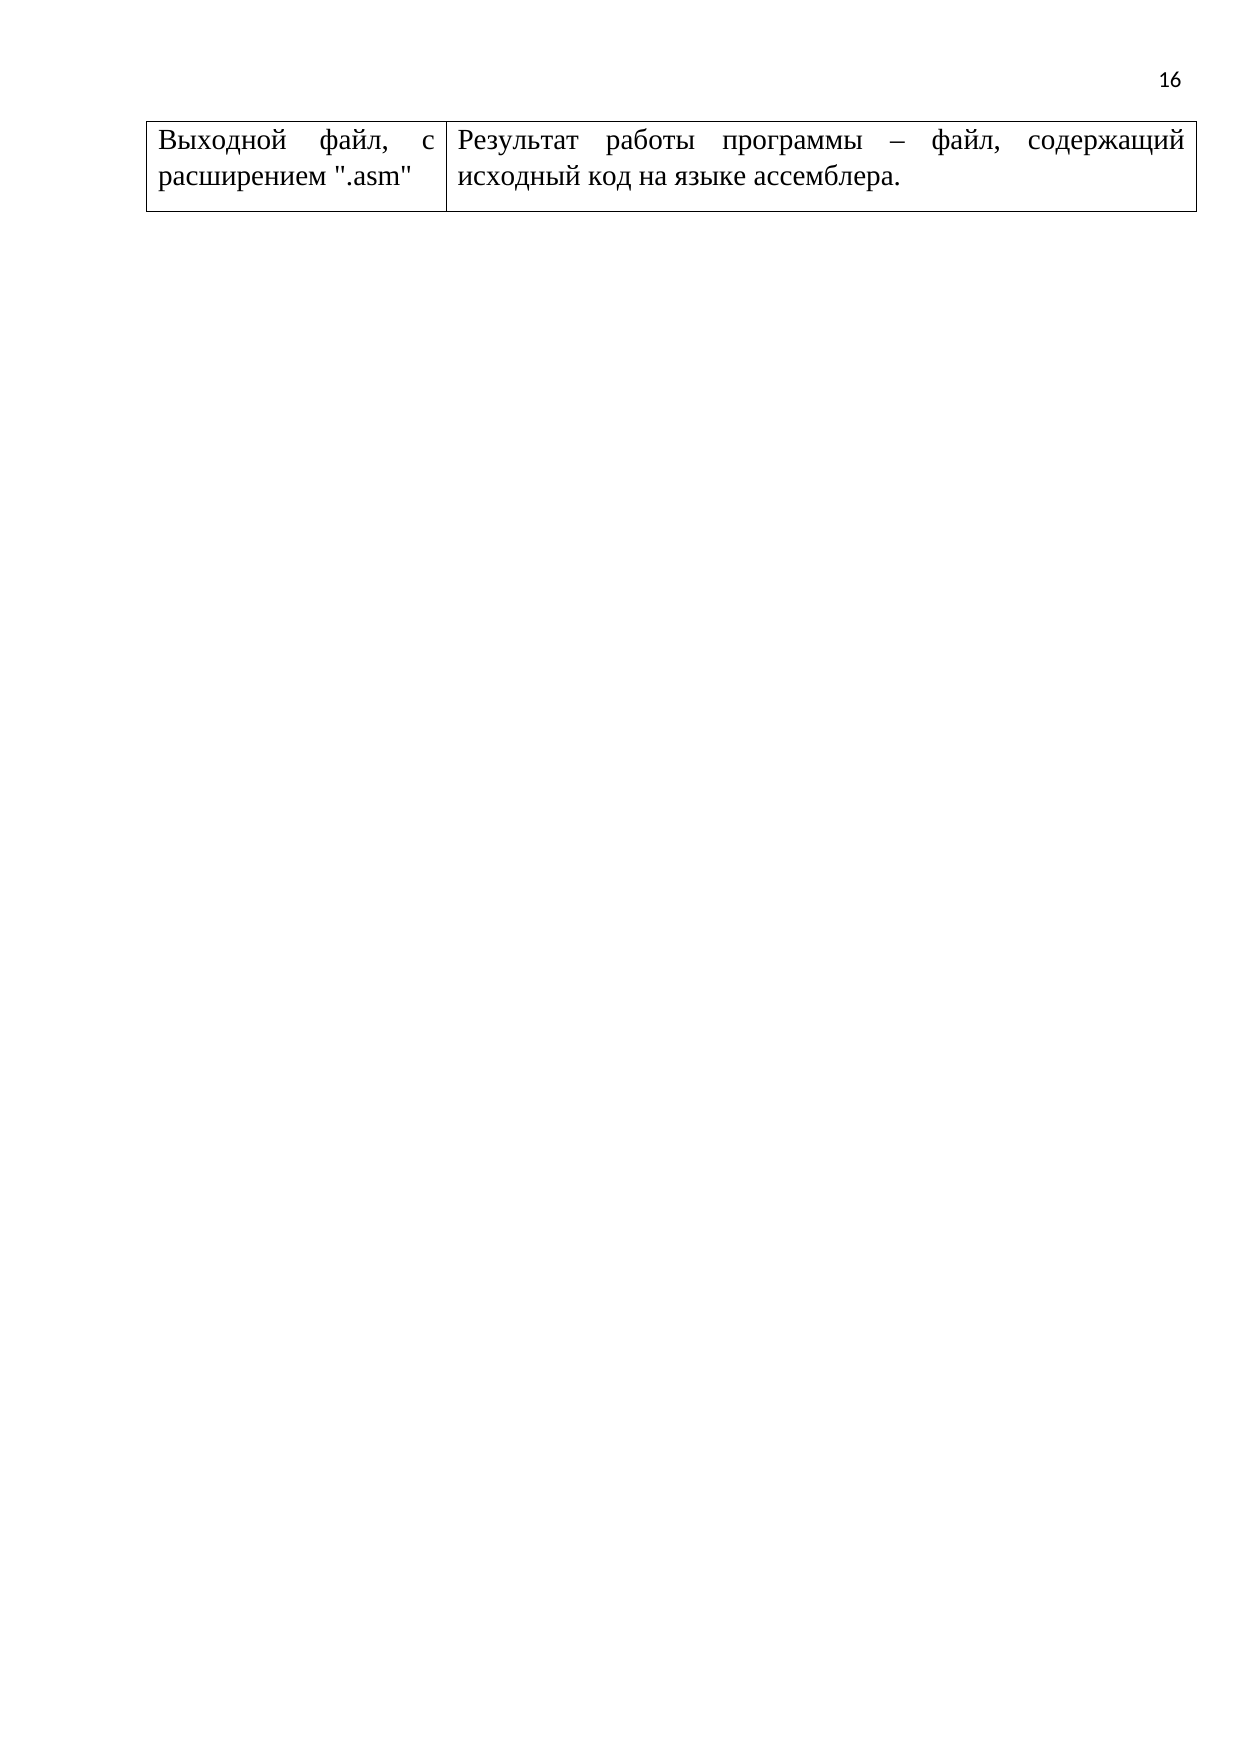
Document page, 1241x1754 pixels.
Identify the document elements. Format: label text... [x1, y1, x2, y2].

table_cell Результат работы программы – файл, содержащий исходный код на языке ассемблера. [447, 122, 1196, 211]
table_cell Выходной файл, c расширением ".asm" [147, 122, 446, 211]
